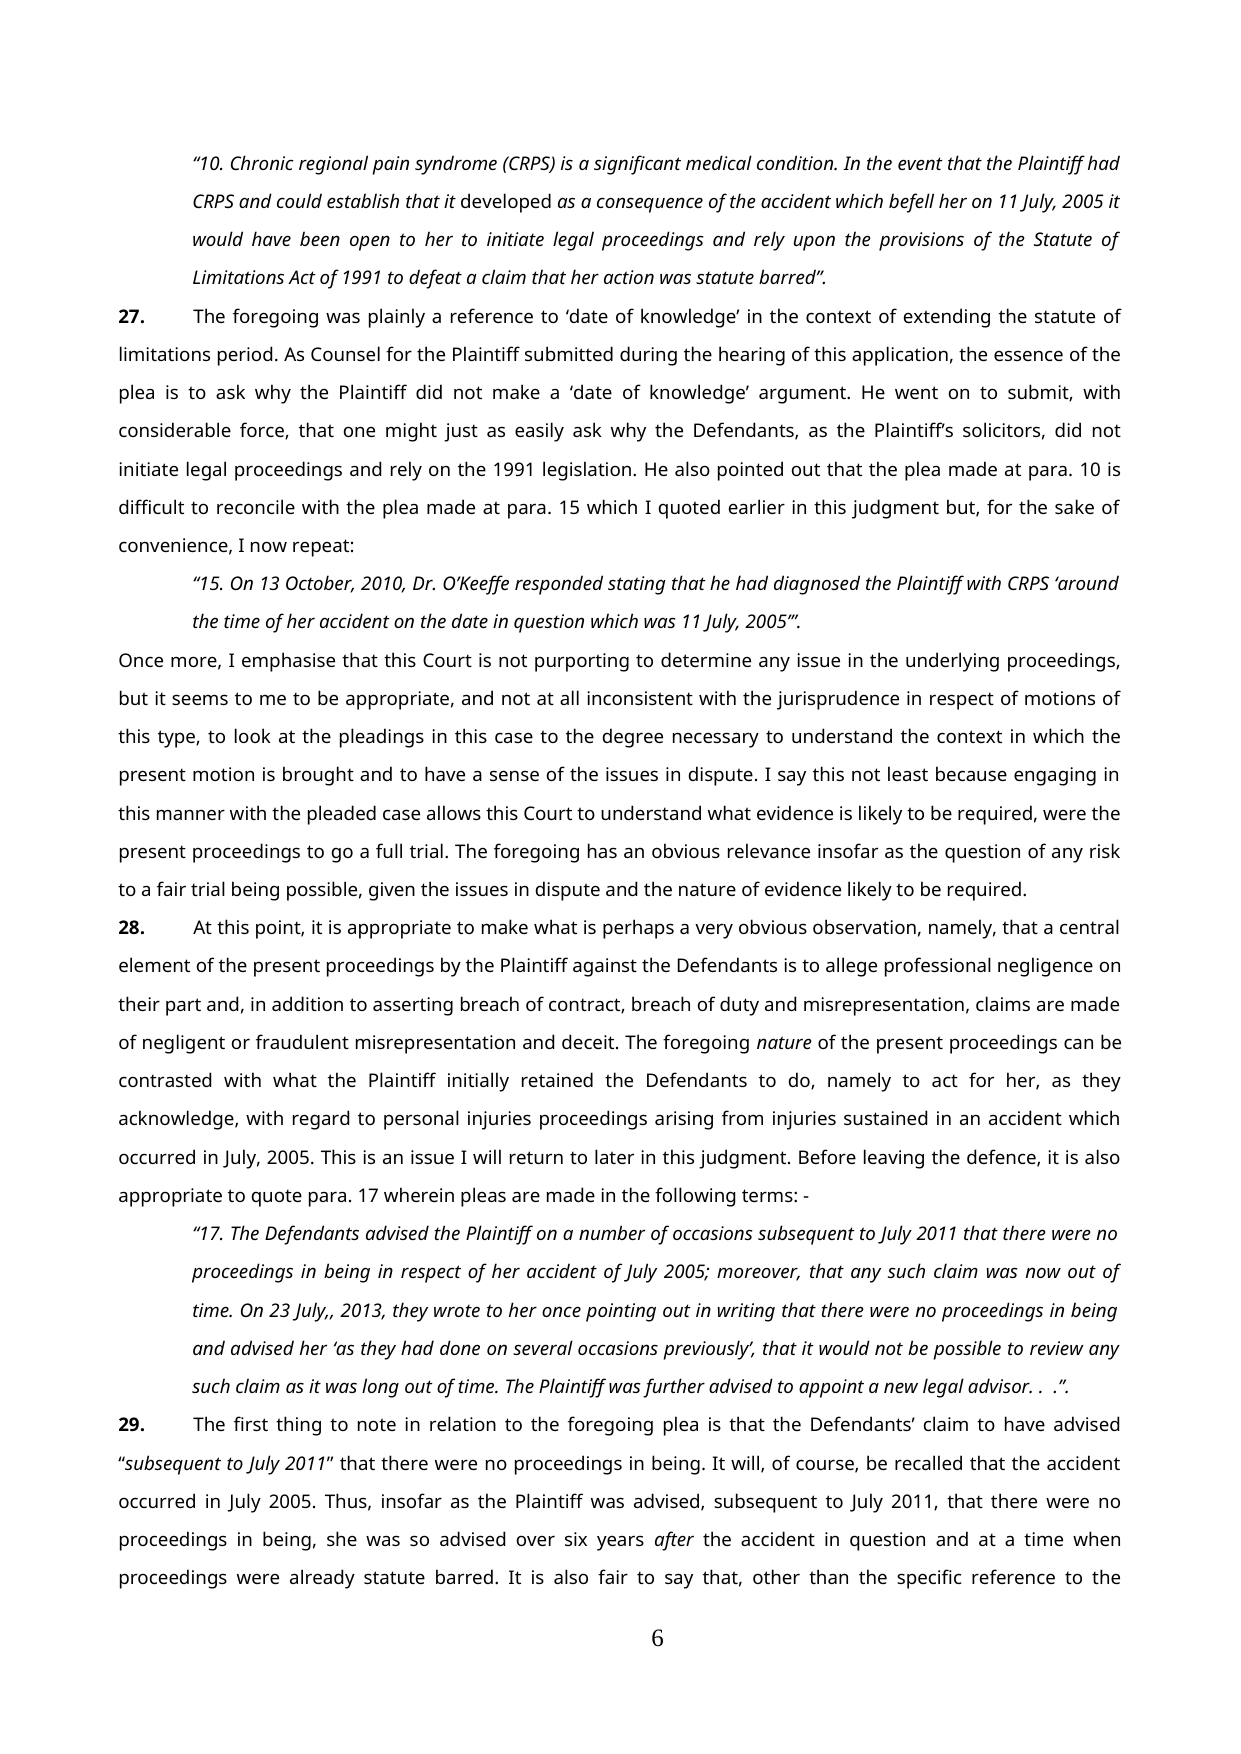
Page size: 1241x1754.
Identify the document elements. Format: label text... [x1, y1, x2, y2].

list “15. On 13 October, 2010, Dr. O’Keeffe responded stating that he had diagnosed the Plaintiff with CRPS ‘around the time of her accident on the date in question which was 11 July, 2005’”. [192, 571, 1122, 634]
list Once more, I emphasise that this Court is not purporting to determine any issue in the underlying proceedings, but it seems to me to be appropriate, and not at all inconsistent with the jurisprudence in respect of motions of this type, to look at the pleadings in this case to the degree necessary to understand the context in which the present motion is brought and to have a sense of the issues in dispute. I say this not least because engaging in this manner with the pleaded case allows this Court to understand what evidence is likely to be required, were the present proceedings to go a full trial. The foregoing has an obvious relevance insofar as the question of any risk to a fair trial being possible, given the issues in dispute and the nature of evidence likely to be required. [118, 647, 1122, 902]
list At this point, it is appropriate to make what is perhaps a very obvious observation, namely, that a central element of the present proceedings by the Plaintiff against the Defendants is to allege professional negligence on their part and, in addition to asserting breach of contract, breach of duty and misrepresentation, claims are made of negligent or fraudulent misrepresentation and deceit. The foregoing nature of the present proceedings can be contrasted with what the Plaintiff initially retained the Defendants to do, namely to act for her, as they acknowledge, with regard to personal injuries proceedings arising from injuries sustained in an accident which occurred in July, 2005. This is an issue I will return to later in this judgment. Before leaving the defence, it is also appropriate to quote para. 17 wherein pleas are made in the following terms: - [118, 914, 1122, 1208]
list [118, 1412, 1122, 1590]
list The foregoing was plainly a reference to ‘date of knowledge’ in the context of extending the statute of limitations period. As Counsel for the Plaintiff submitted during the hearing of this application, the essence of the plea is to ask why the Plaintiff did not make a ‘date of knowledge’ argument. He went on to submit, with considerable force, that one might just as easily ask why the Defendants, as the Plaintiff’s solicitors, did not initiate legal proceedings and rely on the 1991 legislation. He also pointed out that the plea made at para. 10 is difficult to reconcile with the plea made at para. 15 which I quoted earlier in this judgment but, for the sake of convenience, I now repeat: [118, 303, 1122, 558]
list “10. Chronic regional pain syndrome (CRPS) is a significant medical condition. In the event that the Plaintiff had CRPS and could establish that it developed as a consequence of the accident which befell her on 11 July, 2005 it would have been open to her to initiate legal proceedings and rely upon the provisions of the Statute of Limitations Act of 1991 to defeat a claim that her action was statute barred”. [192, 150, 1122, 290]
list “17. The Defendants advised the Plaintiff on a number of occasions subsequent to July 2011 that there were no proceedings in being in respect of her accident of July 2005; moreover, that any such claim was now out of time. On 23 July,, 2013, they wrote to her once pointing out in writing that there were no proceedings in being and advised her ‘as they had done on several occasions previously’, that it would not be possible to review any such claim as it was long out of time. The Plaintiff was further advised to appoint a new legal advisor. . .”. [192, 1220, 1122, 1399]
